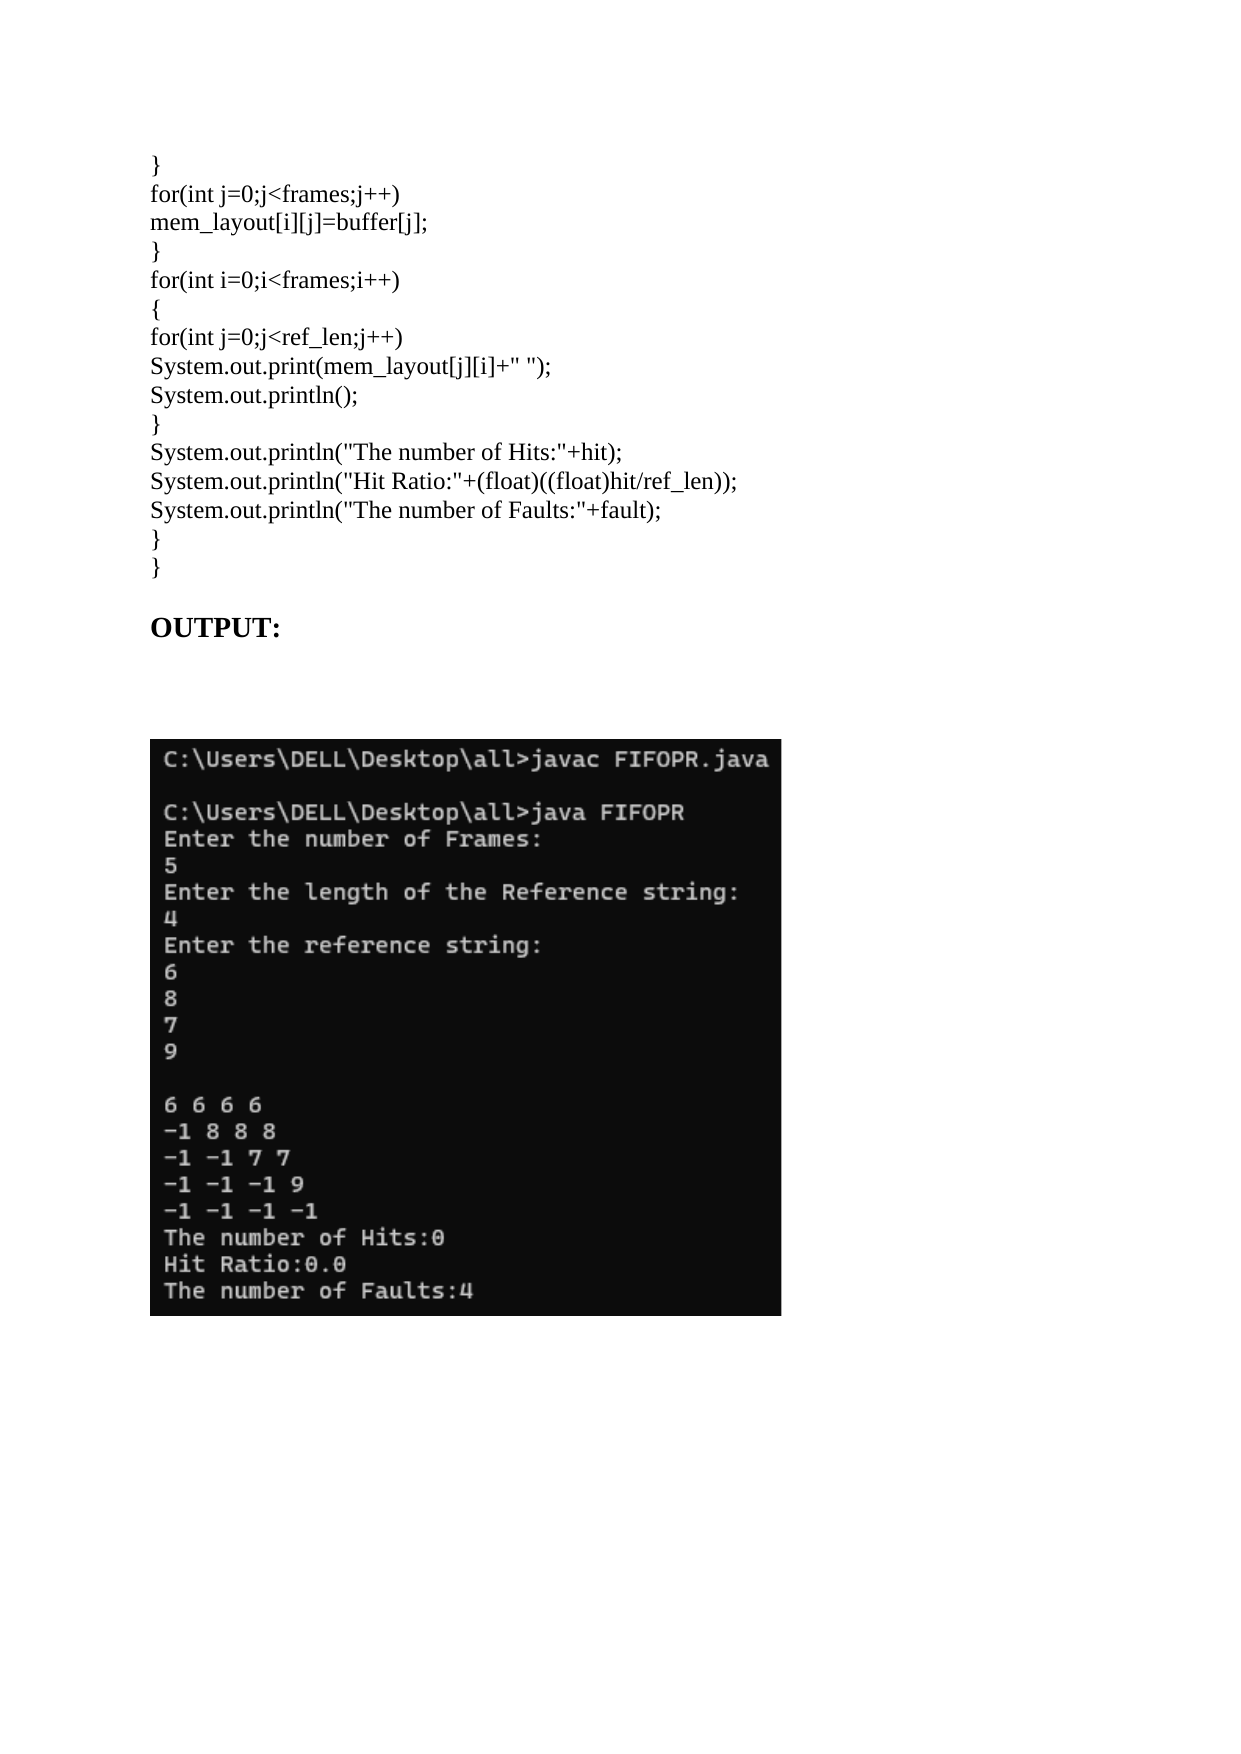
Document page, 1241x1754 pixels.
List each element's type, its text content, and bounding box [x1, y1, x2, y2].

text } [150, 552, 1090, 581]
text System.out.println("The number of Hits:"+hit); [150, 437, 1090, 466]
picture [150, 739, 782, 1316]
text for(int i=0;i<frames;i++) [150, 265, 1090, 294]
text System.out.println("The number of Faults:"+fault); [150, 495, 1090, 524]
text { [150, 294, 1090, 322]
text mem_layout[i][j]=buffer[j]; [150, 207, 1090, 236]
text } [150, 409, 1090, 437]
text } [150, 524, 1090, 552]
text } [150, 150, 1090, 179]
text } [150, 236, 1090, 265]
text System.out.println(); [150, 380, 1090, 409]
text System.out.println("Hit Ratio:"+(float)((float)hit/ref_len)); [150, 466, 1090, 495]
text OUTPUT: [150, 610, 1090, 643]
text for(int j=0;j<frames;j++) [150, 179, 1090, 207]
text System.out.print(mem_layout[j][i]+" "); [150, 351, 1090, 380]
text for(int j=0;j<ref_len;j++) [150, 322, 1090, 351]
